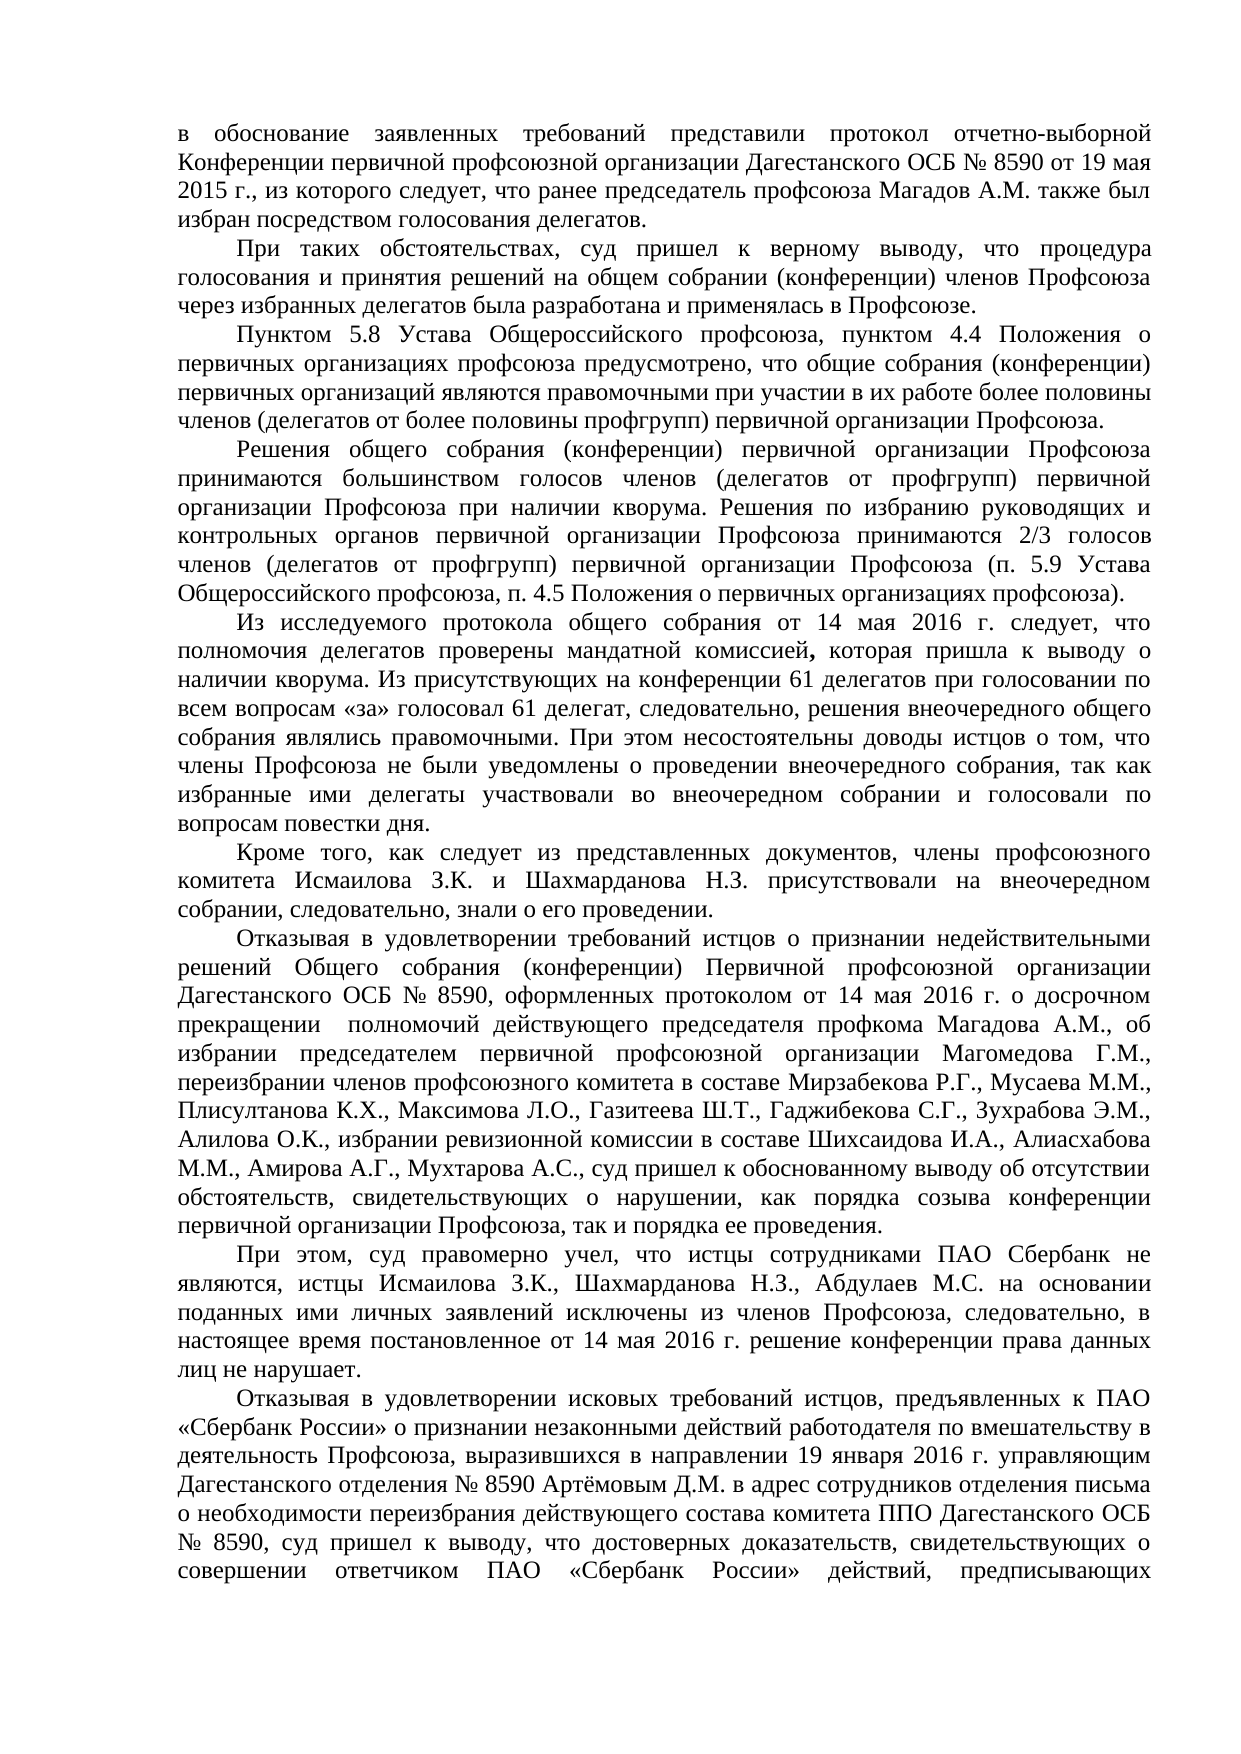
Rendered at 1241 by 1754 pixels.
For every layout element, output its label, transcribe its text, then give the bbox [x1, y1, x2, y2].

text Отказывая в удовлетворении требований истцов о признании недействительными решений Общего собрания (конференции) Первичной профсоюзной организации Дагестанского ОСБ № 8590, оформленных протоколом от 14 мая . о досрочном прекращении полномочий действующего председателя профкома Магадова А.М., об избрании председателем первичной профсоюзной организации Магомедова Г.М., переизбрании членов профсоюзного комитета в составе Мирзабекова Р.Г., Мусаева М.М., Плисултанова К.Х., Максимова Л.О., Газитеева Ш.Т., Гаджибекова С.Г., Зухрабова Э.М., Алилова О.К., избрании ревизионной комиссии в составе Шихсаидова И.А., Алиасхабова М.М., Амирова А.Г., Мухтарова А.С., суд пришел к обоснованному выводу об отсутствии обстоятельств, свидетельствующих о нарушении, как порядка созыва конференции первичной организации Профсоюза, так и порядка ее проведения. [177, 923, 1152, 1239]
text Из исследуемого протокола общего собрания от 14 мая . следует, что полномочия делегатов проверены мандатной комиссией, которая пришла к выводу о наличии кворума. Из присутствующих на конференции 61 делегатов при голосовании по всем вопросам «за» голосовал 61 делегат, следовательно, решения внеочередного общего собрания являлись правомочными. При этом несостоятельны доводы истцов о том, что члены Профсоюза не были уведомлены о проведении внеочередного собрания, так как избранные ими делегаты участвовали во внеочередном собрании и голосовали по вопросам повестки дня. [177, 607, 1152, 837]
text Кроме того, как следует из представленных документов, члены профсоюзного комитета Исмаилова З.К. и Шахмарданова Н.З. присутствовали на внеочередном собрании, следовательно, знали о его проведении. [177, 837, 1152, 923]
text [177, 118, 1152, 233]
text Решения общего собрания (конференции) первичной организации Профсоюза принимаются большинством голосов членов (делегатов от профгрупп) первичной организации Профсоюза при наличии кворума. Решения по избранию руководящих и контрольных органов первичной организации Профсоюза принимаются 2/3 голосов членов (делегатов от профгрупп) первичной организации Профсоюза (п. 5.9 Устава Общероссийского профсоюза, п. 4.5 Положения о первичных организациях профсоюза). [177, 434, 1152, 607]
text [177, 1383, 1152, 1584]
text При этом, суд правомерно учел, что истцы сотрудниками ПАО Сбербанк не являются, истцы Исмаилова З.К., Шахмарданова Н.З., Абдулаев М.С. на основании поданных ими личных заявлений исключены из членов Профсоюза, следовательно, в настоящее время постановленное от 14 мая . решение конференции права данных лиц не нарушает. [177, 1239, 1152, 1383]
text Пунктом 5.8 Устава Общероссийского профсоюза, пунктом 4.4 Положения о первичных организациях профсоюза предусмотрено, что общие собрания (конференции) первичных организаций являются правомочными при участии в их работе более половины членов (делегатов от более половины профгрупп) первичной организации Профсоюза. [177, 319, 1152, 434]
text При таких обстоятельствах, суд пришел к верному выводу, что процедура голосования и принятия решений на общем собрании (конференции) членов Профсоюза через избранных делегатов была разработана и применялась в Профсоюзе. [177, 233, 1152, 319]
